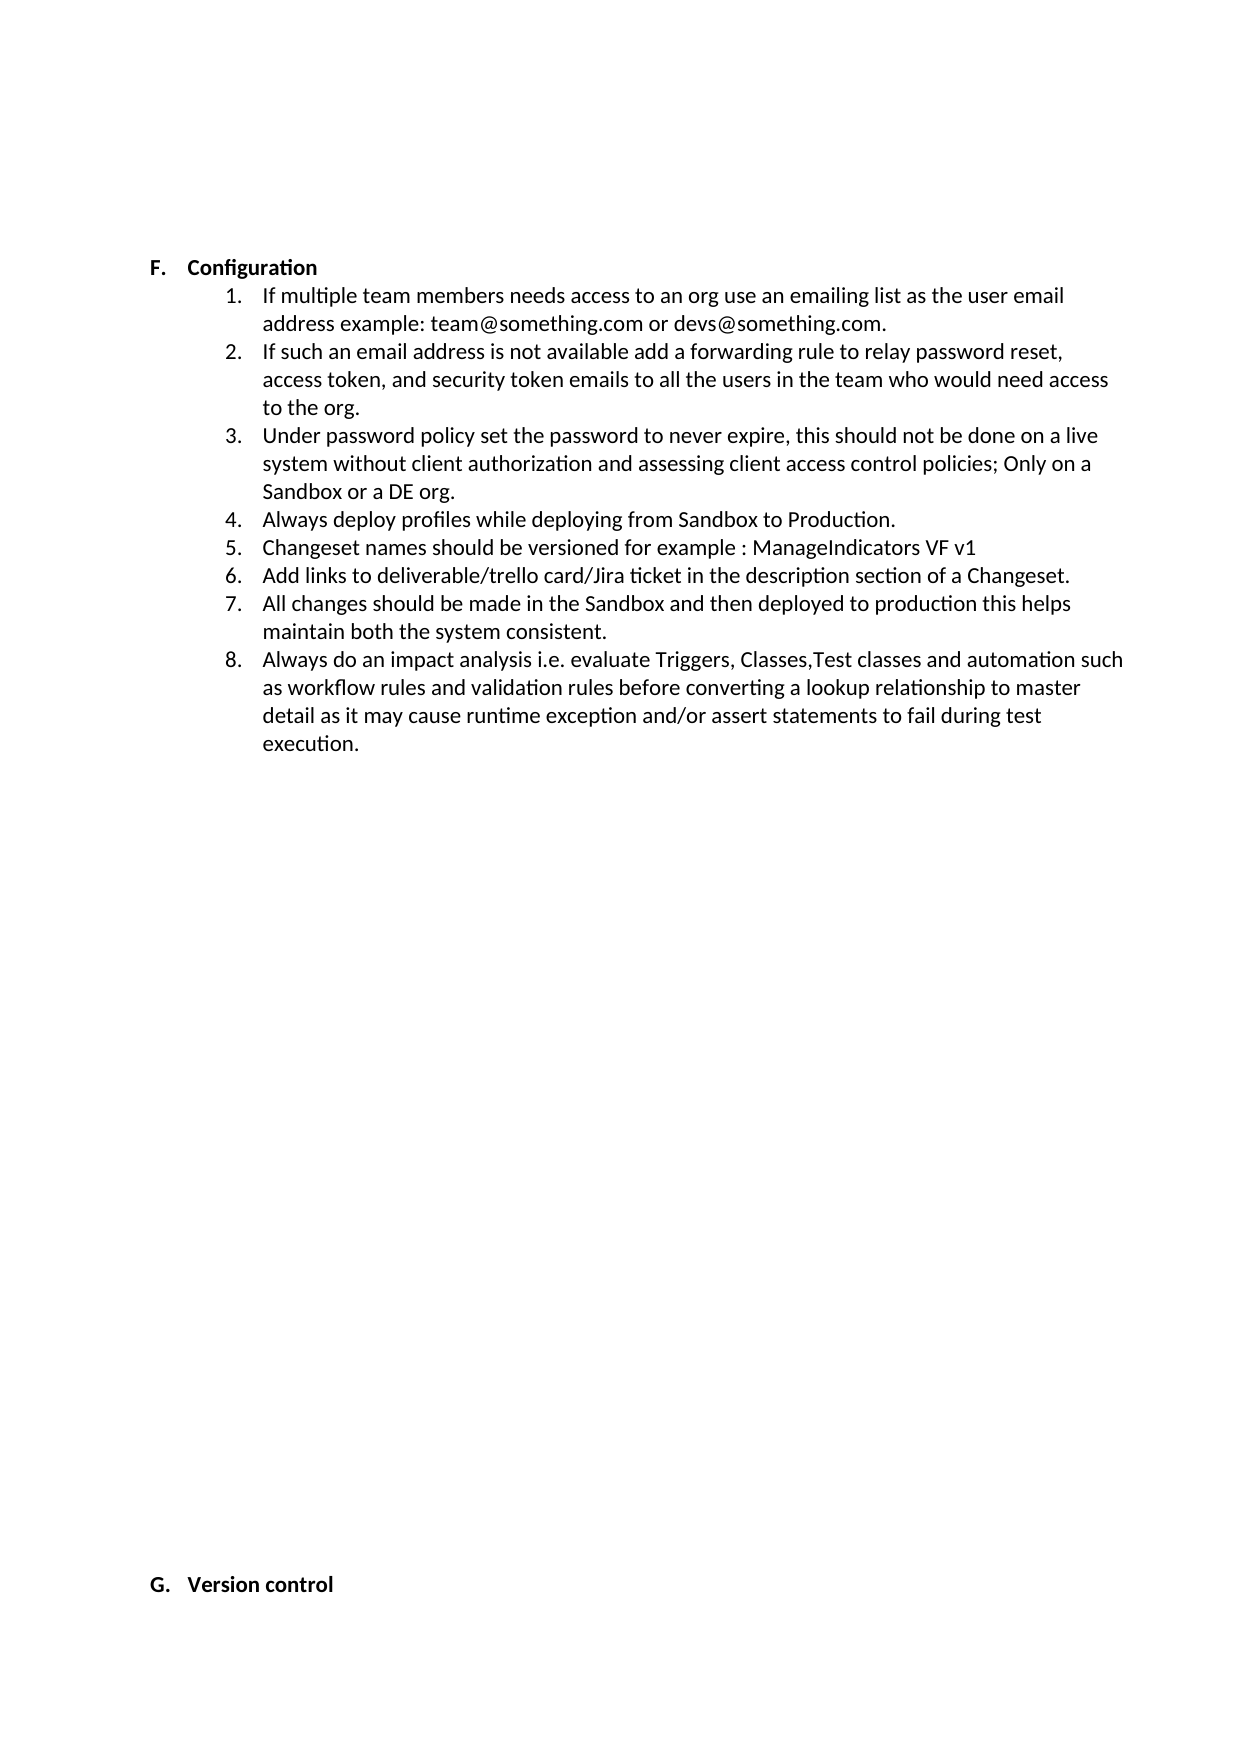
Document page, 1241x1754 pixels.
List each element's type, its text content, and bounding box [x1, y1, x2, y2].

list Configuration [150, 253, 1128, 281]
list Always deploy profiles while deploying from Sandbox to Production. [225, 505, 1128, 533]
list Always do an impact analysis i.e. evaluate Triggers, Classes,Test classes and automation such as workflow rules and validation rules before converting a lookup relationship to master detail as it may cause runtime exception and/or assert statements to fail during test execution. [225, 645, 1128, 1570]
list Changeset names should be versioned for example : ManageIndicators VF v1 [225, 533, 1128, 561]
list Add links to deliverable/trello card/Jira ticket in the description section of a Changeset. [225, 561, 1128, 589]
list Version control [150, 1570, 1128, 1598]
list If multiple team members needs access to an org use an emailing list as the user email address example: team@something.com or devs@something.com. [225, 281, 1128, 337]
list If such an email address is not available add a forwarding rule to relay password reset, access token, and security token emails to all the users in the team who would need access to the org. [225, 337, 1128, 421]
list All changes should be made in the Sandbox and then deployed to production this helps maintain both the system consistent. [225, 589, 1128, 645]
list Under password policy set the password to never expire, this should not be done on a live system without client authorization and assessing client access control policies; Only on a Sandbox or a DE org. [225, 421, 1128, 505]
